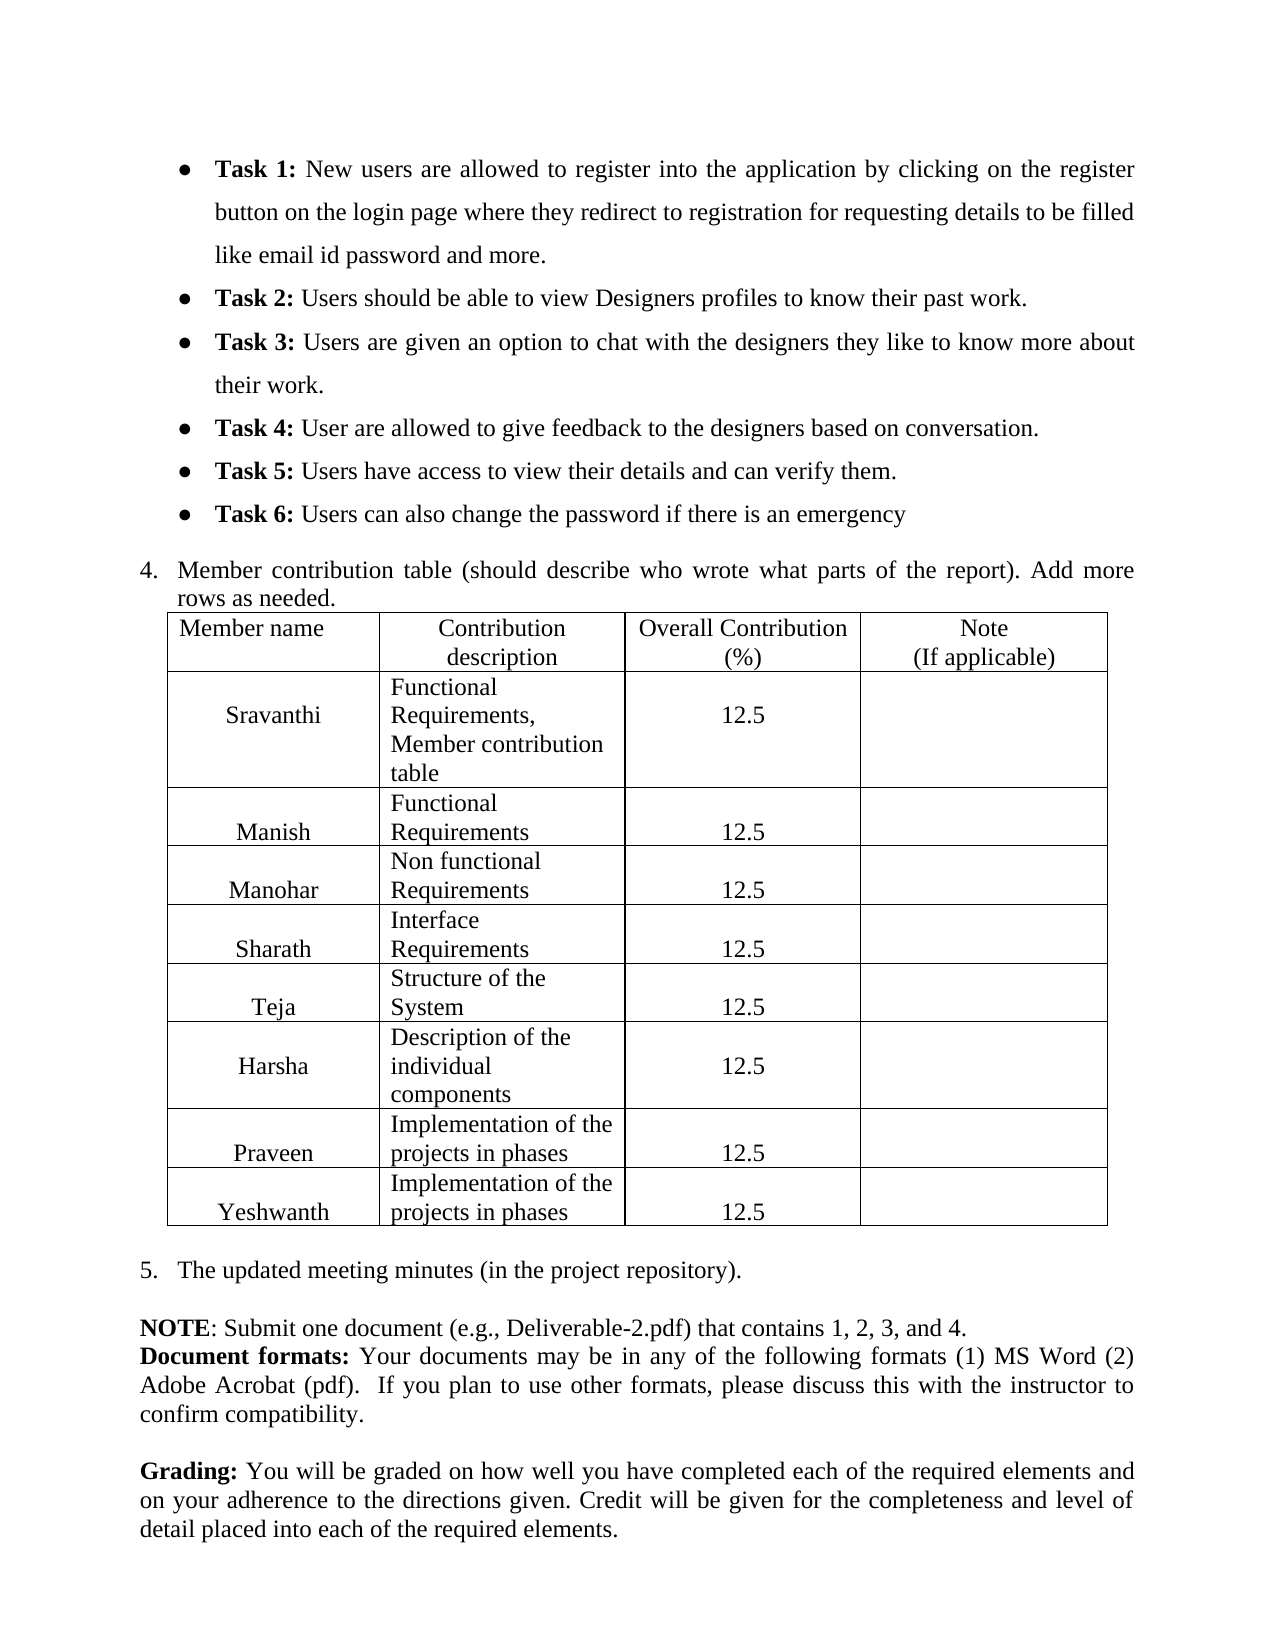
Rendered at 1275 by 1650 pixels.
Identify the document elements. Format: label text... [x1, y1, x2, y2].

text NOTE: Submit one document (e.g., Deliverable-2.pdf) that contains 1, 2, 3, and 4. [139, 1313, 1135, 1341]
table_cell [861, 1168, 1107, 1225]
table_cell 12.5 [626, 1109, 860, 1167]
table_cell Teja [168, 964, 379, 1021]
table_cell Harsha [168, 1022, 379, 1108]
list Task 3: Users are given an option to chat with the designers they like to know more about their work. [177, 327, 1135, 398]
table_cell 12.5 [626, 788, 860, 845]
table_cell Description of the individual components [380, 1022, 624, 1108]
table_header Contribution description [380, 613, 624, 671]
table_cell Sravanthi [168, 672, 379, 787]
table_header Note (If applicable) [861, 613, 1107, 671]
table_cell Functional Requirements [380, 788, 624, 845]
table_cell 12.5 [626, 1022, 860, 1108]
table_cell 12.5 [626, 846, 860, 904]
table_cell 12.5 [626, 964, 860, 1021]
table_cell Implementation of the projects in phases [380, 1109, 624, 1167]
list Task 5: Users have access to view their details and can verify them. [177, 456, 1135, 485]
table_cell Functional Requirements, Member contribution table [380, 672, 624, 787]
table_cell 12.5 [626, 905, 860, 962]
table_cell 12.5 [626, 1168, 860, 1225]
table_cell [861, 964, 1107, 1021]
table_cell 12.5 [626, 672, 860, 787]
table_cell Yeshwanth [168, 1168, 379, 1225]
list Task 6: Users can also change the password if there is an emergency [177, 499, 1135, 528]
table_cell [861, 672, 1107, 787]
table_cell Interface Requirements [380, 905, 624, 962]
list Task 4: User are allowed to give feedback to the designers based on conversation. [177, 413, 1135, 442]
table_cell [861, 905, 1107, 962]
table_cell Implementation of the projects in phases [380, 1168, 624, 1225]
list Member contribution table (should describe who wrote what parts of the report). Add more rows as needed. [139, 555, 1135, 612]
table_header Member name [168, 613, 379, 671]
text Document formats: Your documents may be in any of the following formats (1) MS Word (2) Adobe Acrobat (pdf). If you plan to use other formats, please discuss this with the instructor to confirm compatibility. [139, 1341, 1135, 1428]
list Task 2: Users should be able to view Designers profiles to know their past work. [177, 283, 1135, 312]
table_cell [861, 788, 1107, 845]
text Grading: You will be graded on how well you have completed each of the required elements and on your adherence to the directions given. Credit will be given for the completeness and level of detail placed into each of the required elements. [139, 1456, 1135, 1543]
table_cell Manish [168, 788, 379, 845]
table_header Overall Contribution (%) [626, 613, 860, 671]
table_cell Sharath [168, 905, 379, 962]
table_cell Praveen [168, 1109, 379, 1167]
list The updated meeting minutes (in the project repository). [139, 1255, 1135, 1284]
list Task 1: New users are allowed to register into the application by clicking on the register button on the login page where they redirect to registration for requesting details to be filled like email id password and more. [177, 154, 1135, 269]
table_cell Manohar [168, 846, 379, 904]
table_cell [861, 1109, 1107, 1167]
table_cell [861, 846, 1107, 904]
table_cell Non functional Requirements [380, 846, 624, 904]
table_cell [861, 1022, 1107, 1108]
table_cell Structure of the System [380, 964, 624, 1021]
